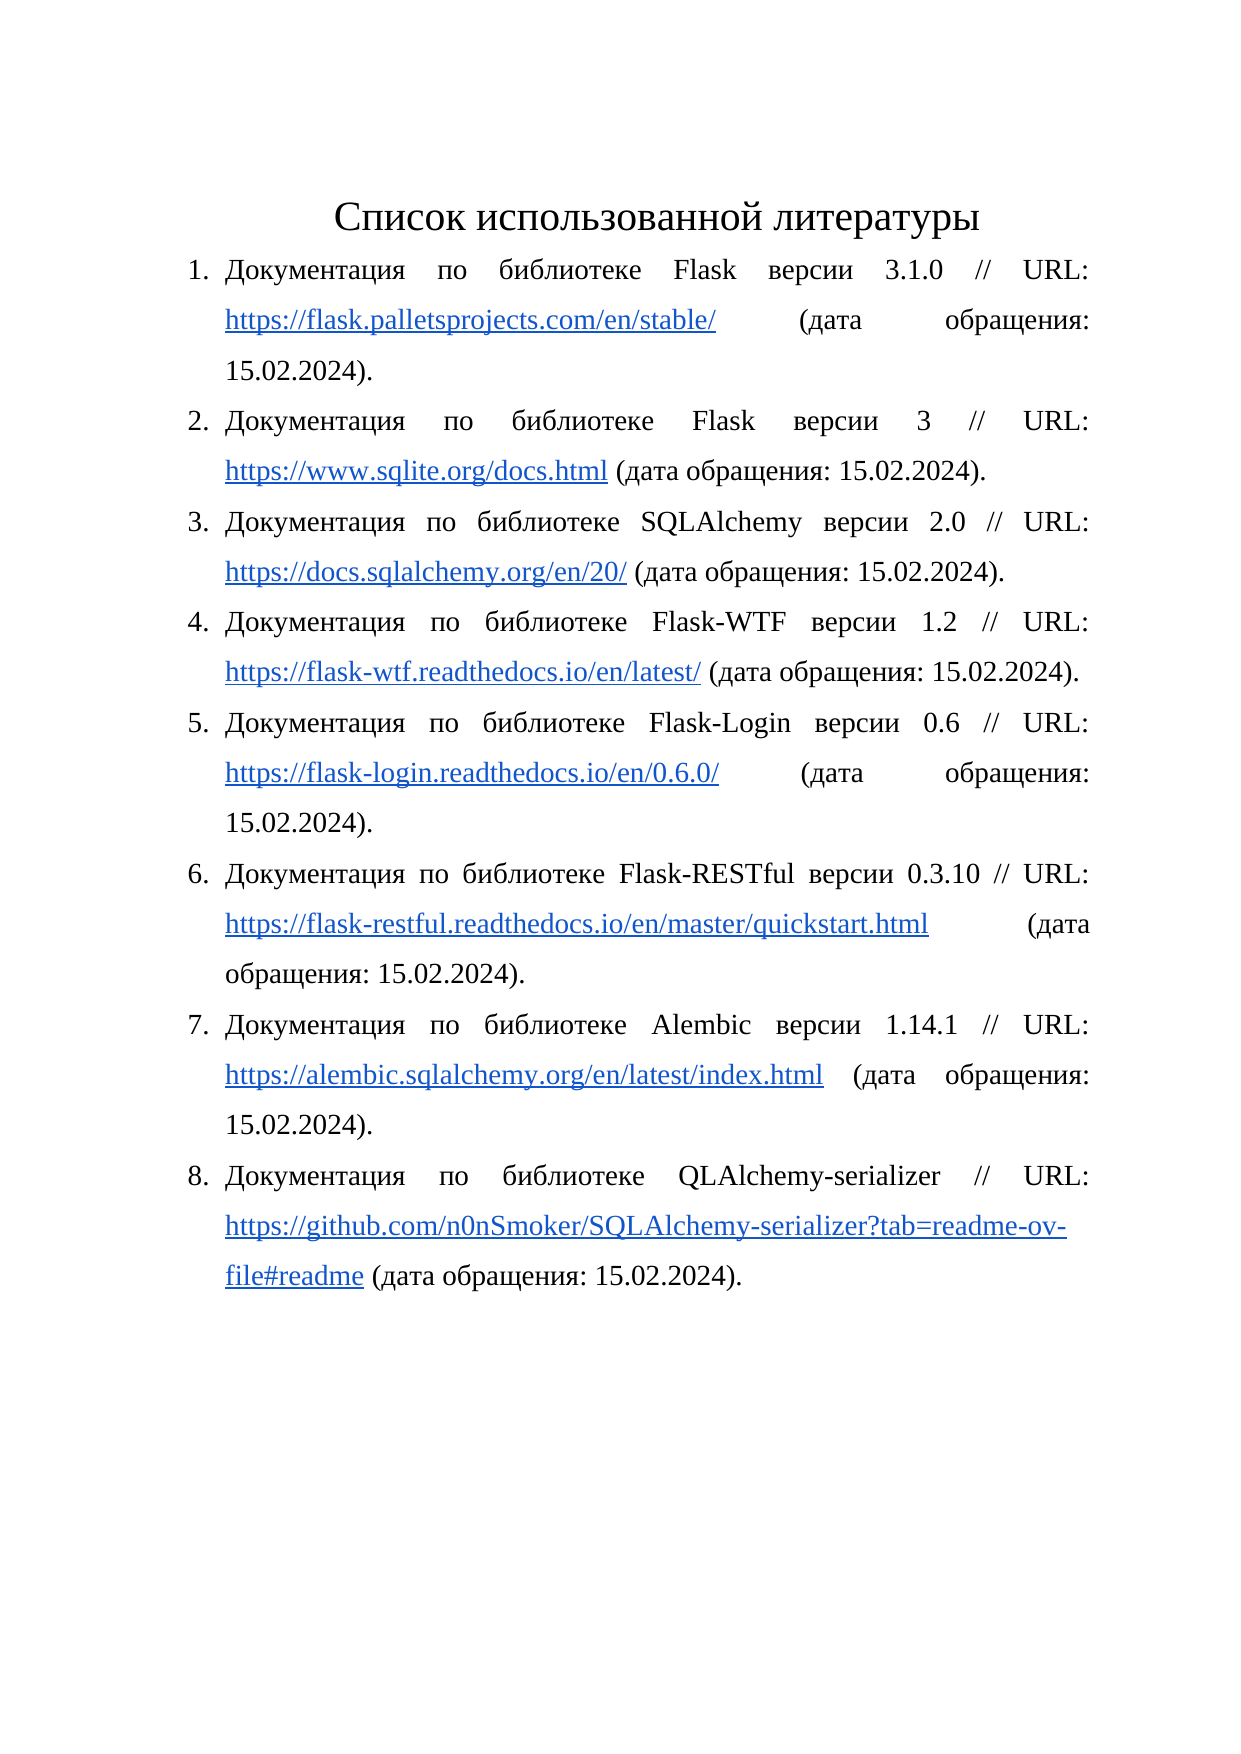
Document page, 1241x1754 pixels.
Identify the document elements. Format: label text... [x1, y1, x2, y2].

list Документация по библиотеке Flask-Login версии 0.6 // URL: https://flask-login.readthedocs.io/en/0.6.0/ (дата обращения: 15.02.2024). [187, 705, 1090, 839]
list Документация по библиотеке Flask версии 3.1.0 // URL: https://flask.palletsprojects.com/en/stable/ (дата обращения: 15.02.2024). [187, 252, 1090, 386]
list Документация по библиотеке Flask версии 3 // URL: https://www.sqlite.org/docs.html (дата обращения: 15.02.2024). [187, 403, 1090, 487]
list Документация по библиотеке SQLAlchemy версии 2.0 // URL: https://docs.sqlalchemy.org/en/20/ (дата обращения: 15.02.2024). [187, 504, 1090, 587]
list Документация по библиотеке QLAlchemy-serializer // URL: https://github.com/n0nSmoker/SQLAlchemy-serializer?tab=readme-ov-file#readme (дата обращения: 15.02.2024). [187, 1158, 1090, 1292]
list Документация по библиотеке Flask-WTF версии 1.2 // URL: https://flask-wtf.readthedocs.io/en/latest/ (дата обращения: 15.02.2024). [187, 604, 1090, 688]
list Документация по библиотеке Flask-RESTful версии 0.3.10 // URL: https://flask-restful.readthedocs.io/en/master/quickstart.html (дата обращения: 15.02.2024). [187, 856, 1090, 990]
list Документация по библиотеке Alembic версии 1.14.1 // URL: https://alembic.sqlalchemy.org/en/latest/index.html (дата обращения: 15.02.2024). [187, 1007, 1090, 1141]
subtitle Список использованной литературы [150, 192, 1090, 239]
